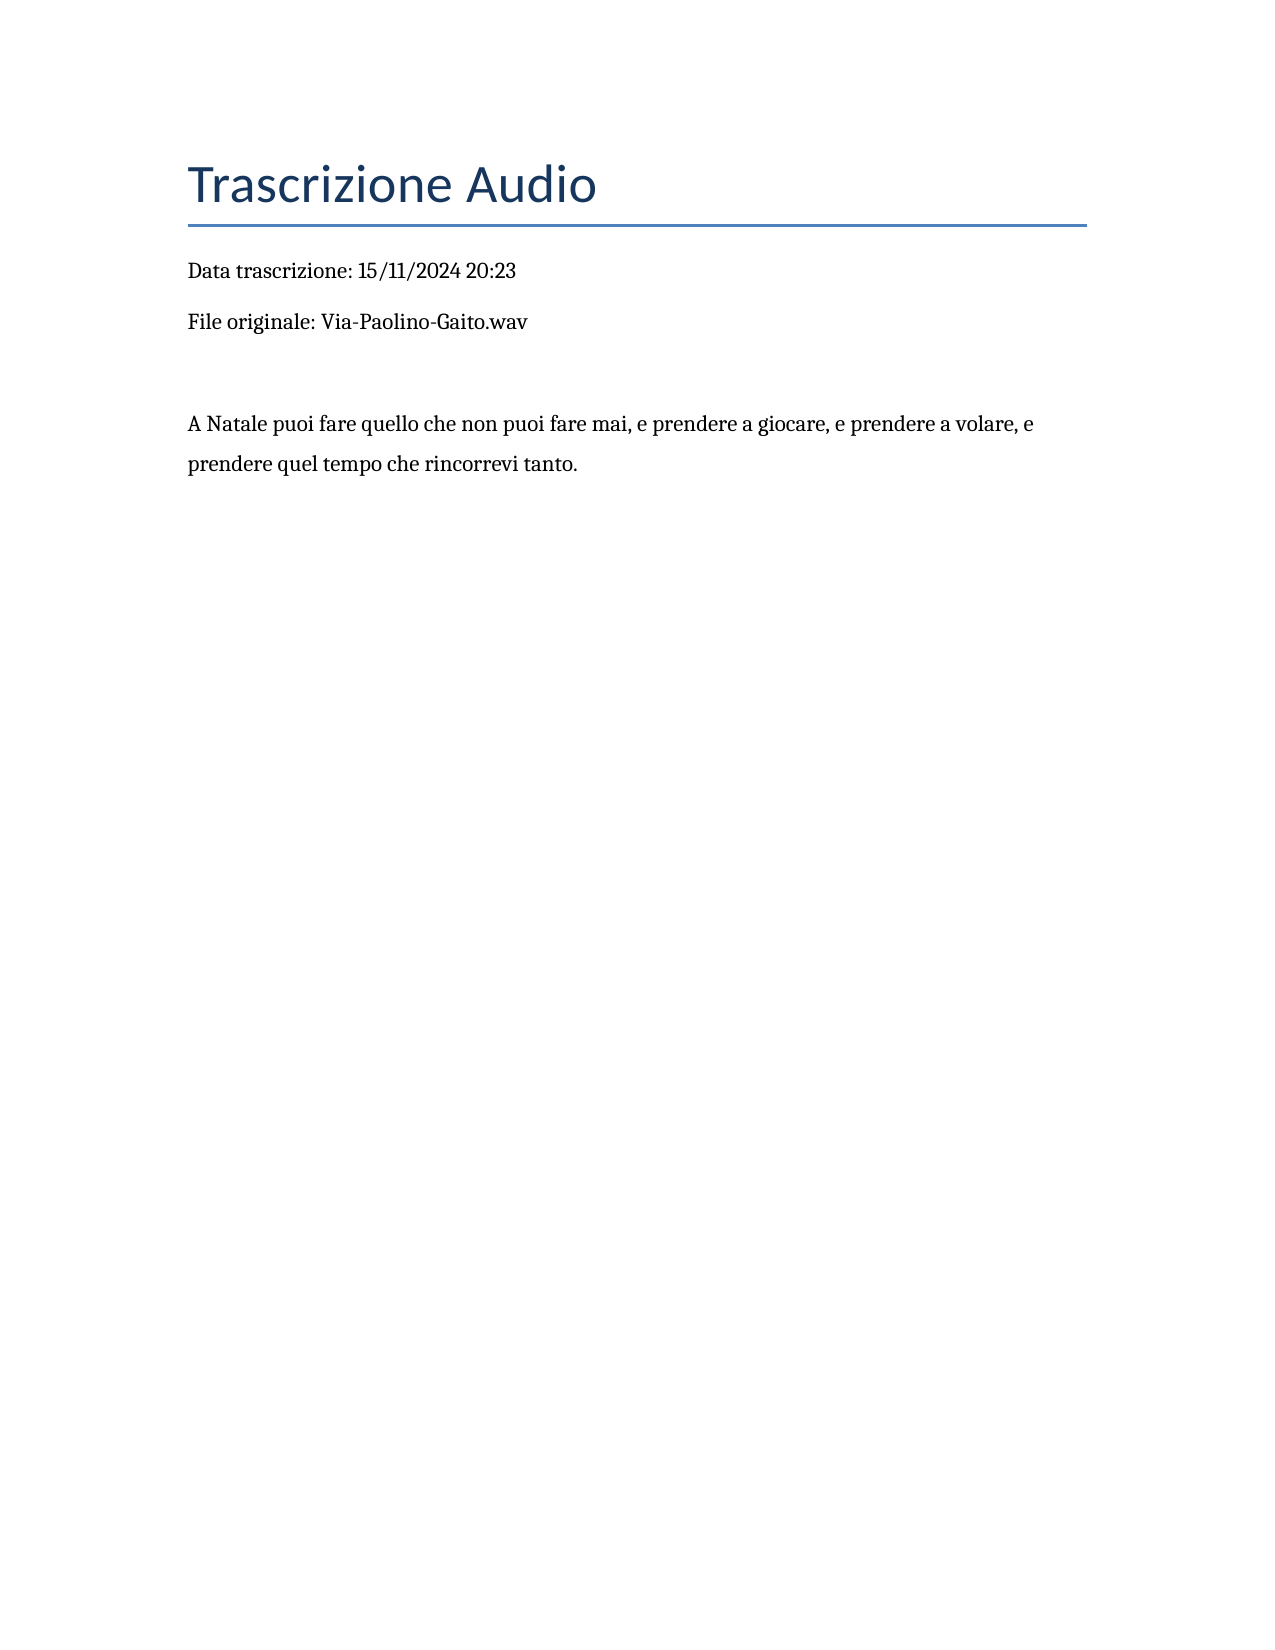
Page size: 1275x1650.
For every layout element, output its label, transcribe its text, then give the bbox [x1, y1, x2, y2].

text File originale: Via-Paolino-Gaito.wav [187, 309, 1087, 335]
title Trascrizione Audio [187, 150, 1087, 227]
text A Natale puoi fare quello che non puoi fare mai, e prendere a giocare, e prendere a volare, e prendere quel tempo che rincorrevi tanto. [187, 411, 1087, 477]
text Data trascrizione: 15/11/2024 20:23 [187, 258, 1087, 284]
